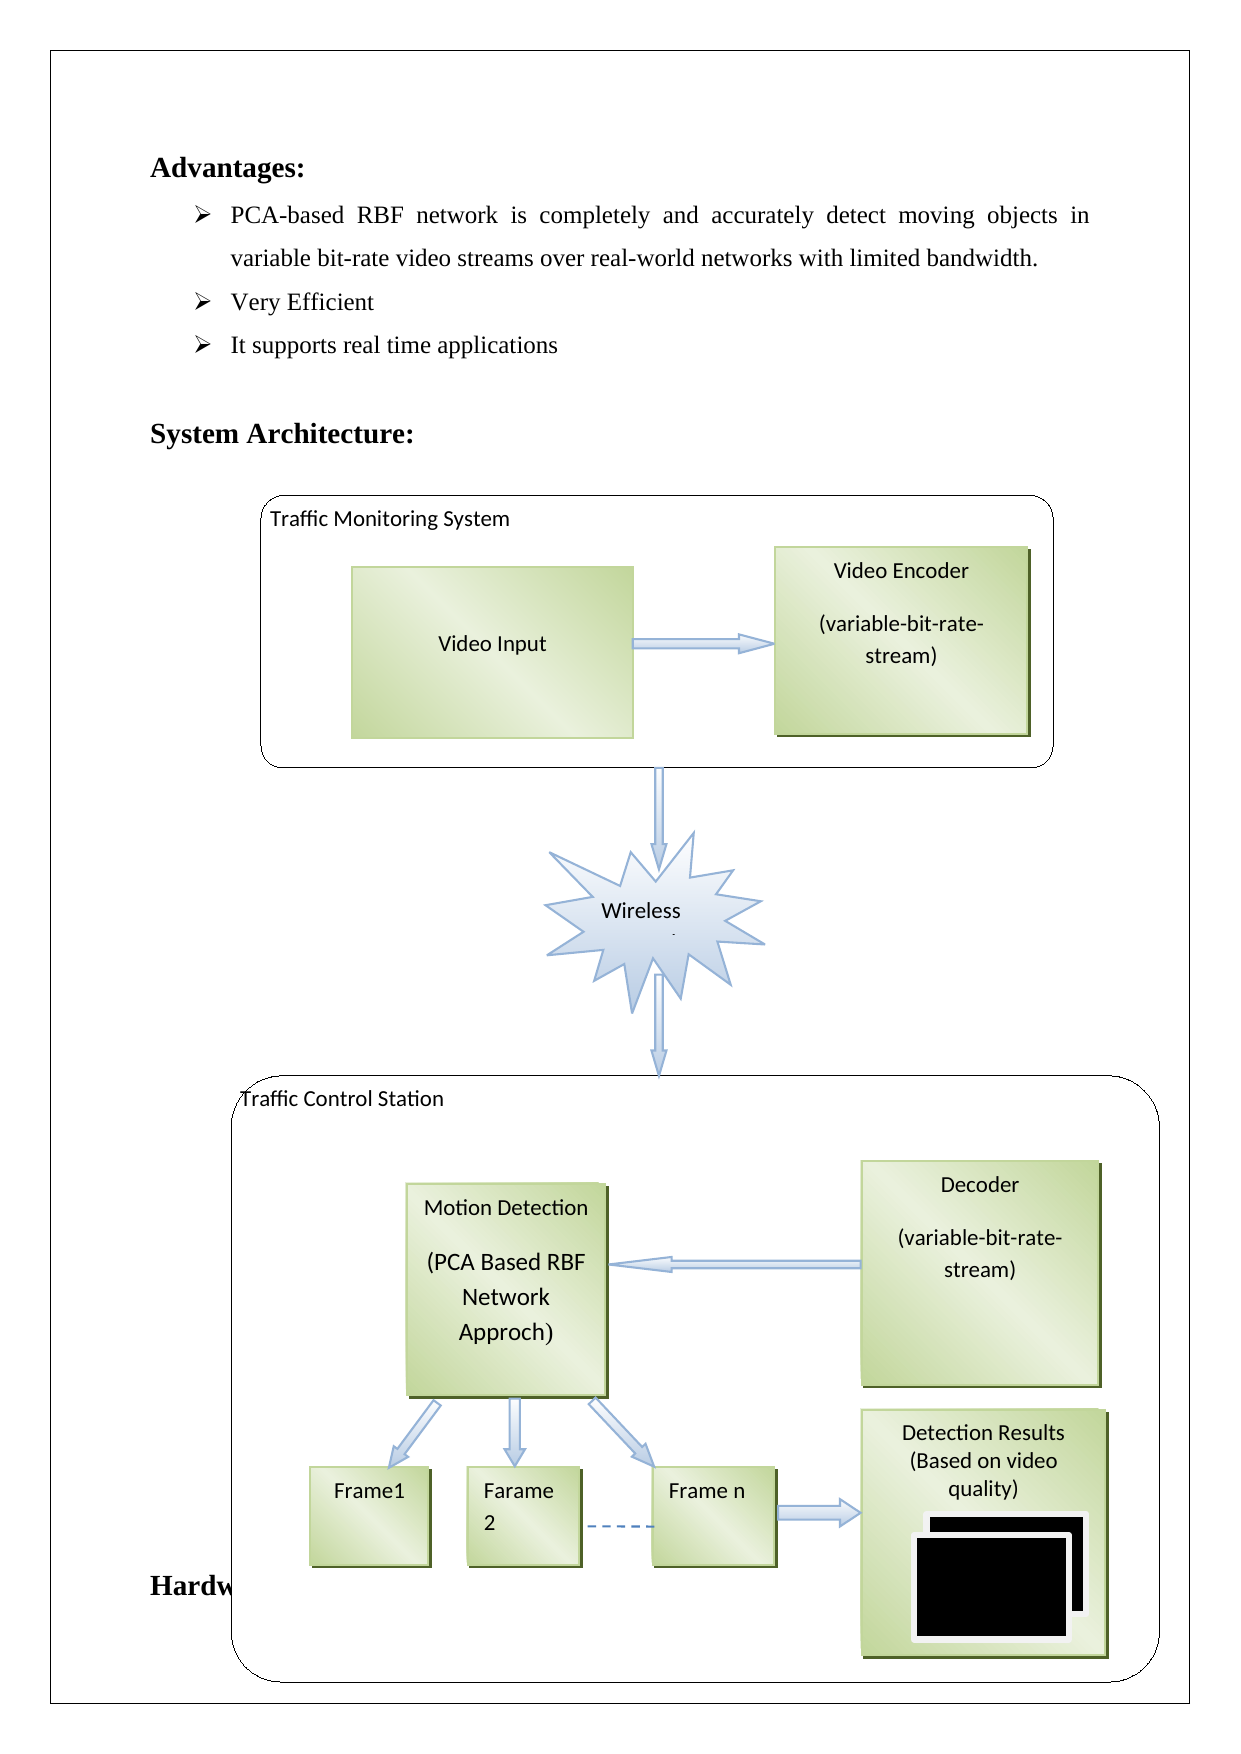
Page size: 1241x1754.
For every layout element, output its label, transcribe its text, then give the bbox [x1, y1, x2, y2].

list It supports real time applications [193, 330, 1090, 358]
text System Architecture: [150, 416, 1090, 449]
list Very Efficient [193, 287, 1090, 315]
text Advantages: [150, 150, 1090, 183]
list Hardware: [150, 1568, 231, 1601]
list PCA-based RBF network is completely and accurately detect moving objects in variable bit-rate video streams over real-world networks with limited bandwidth. [193, 200, 1090, 272]
